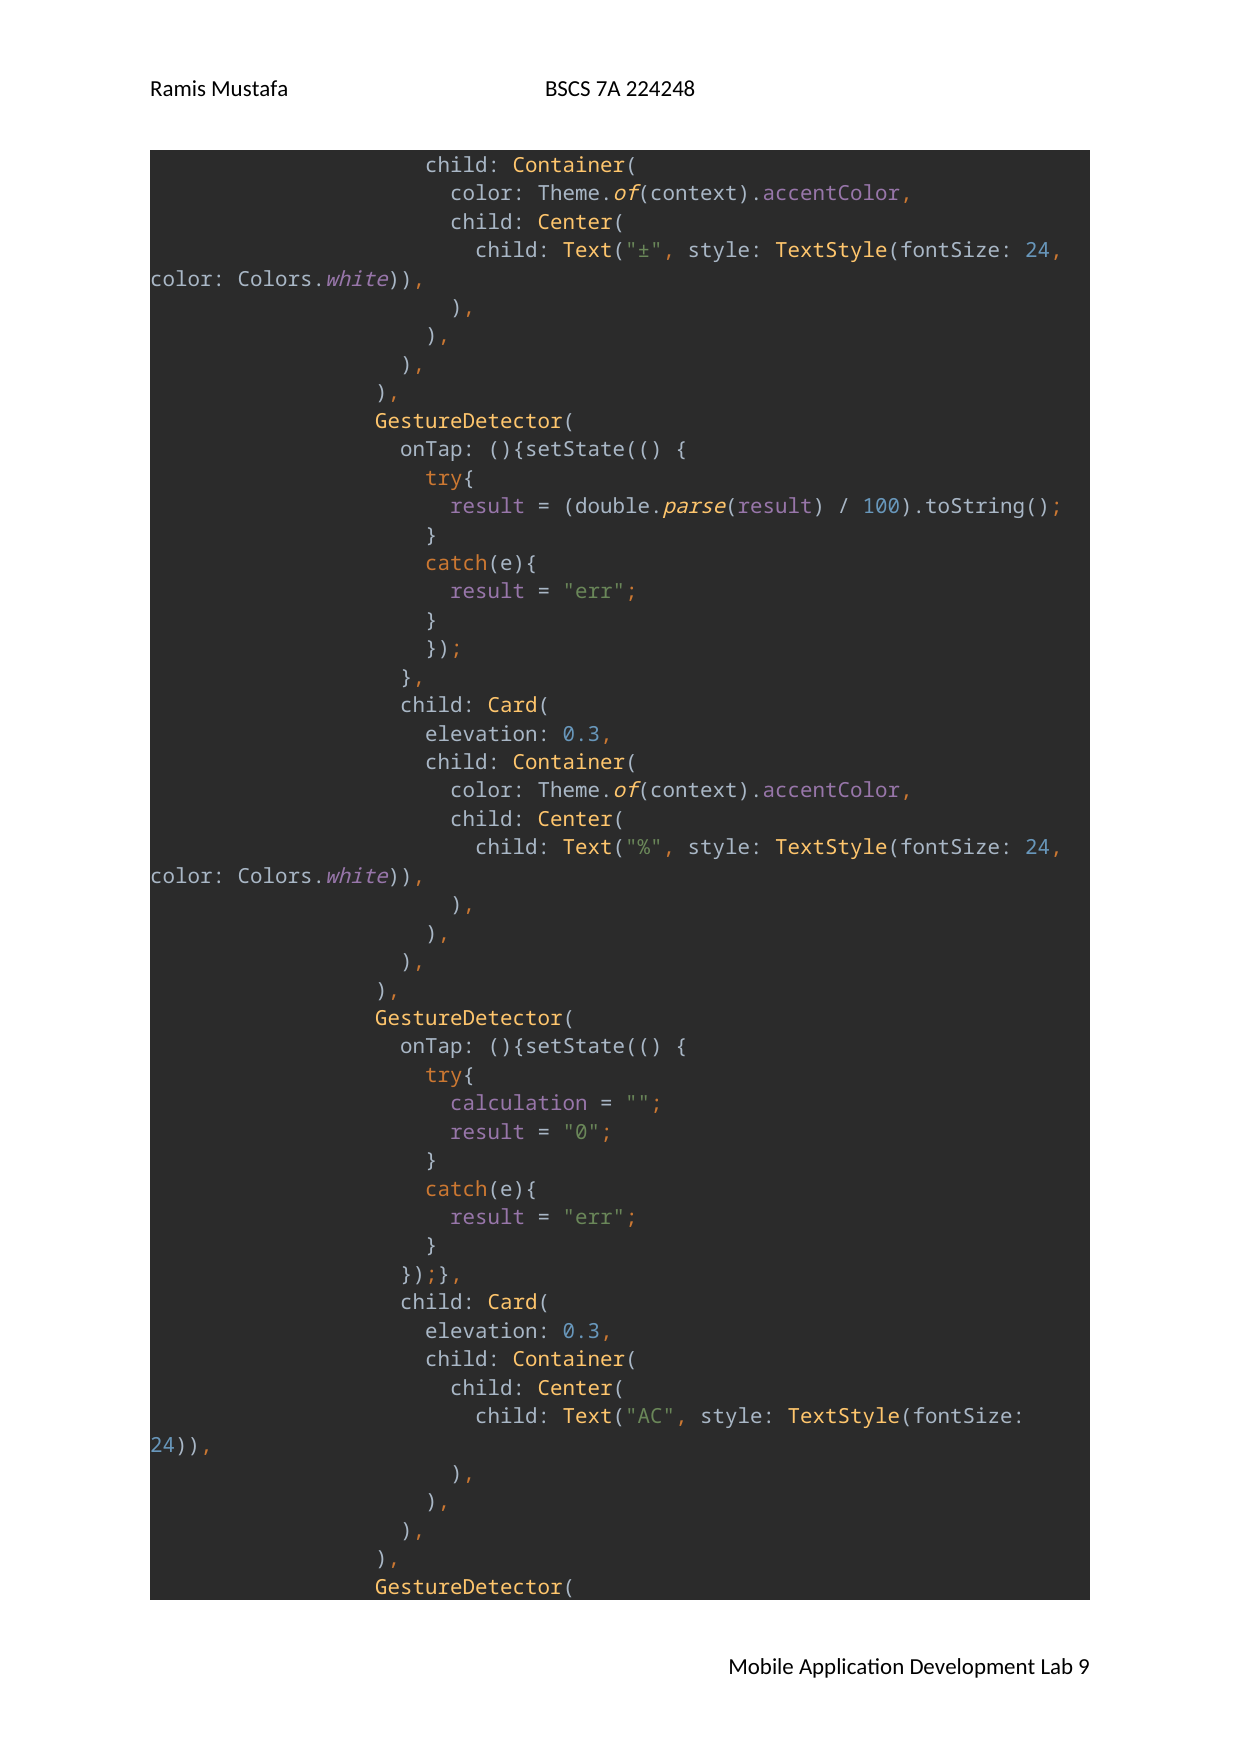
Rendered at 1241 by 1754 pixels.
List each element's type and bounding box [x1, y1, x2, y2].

text [150, 150, 1090, 1600]
